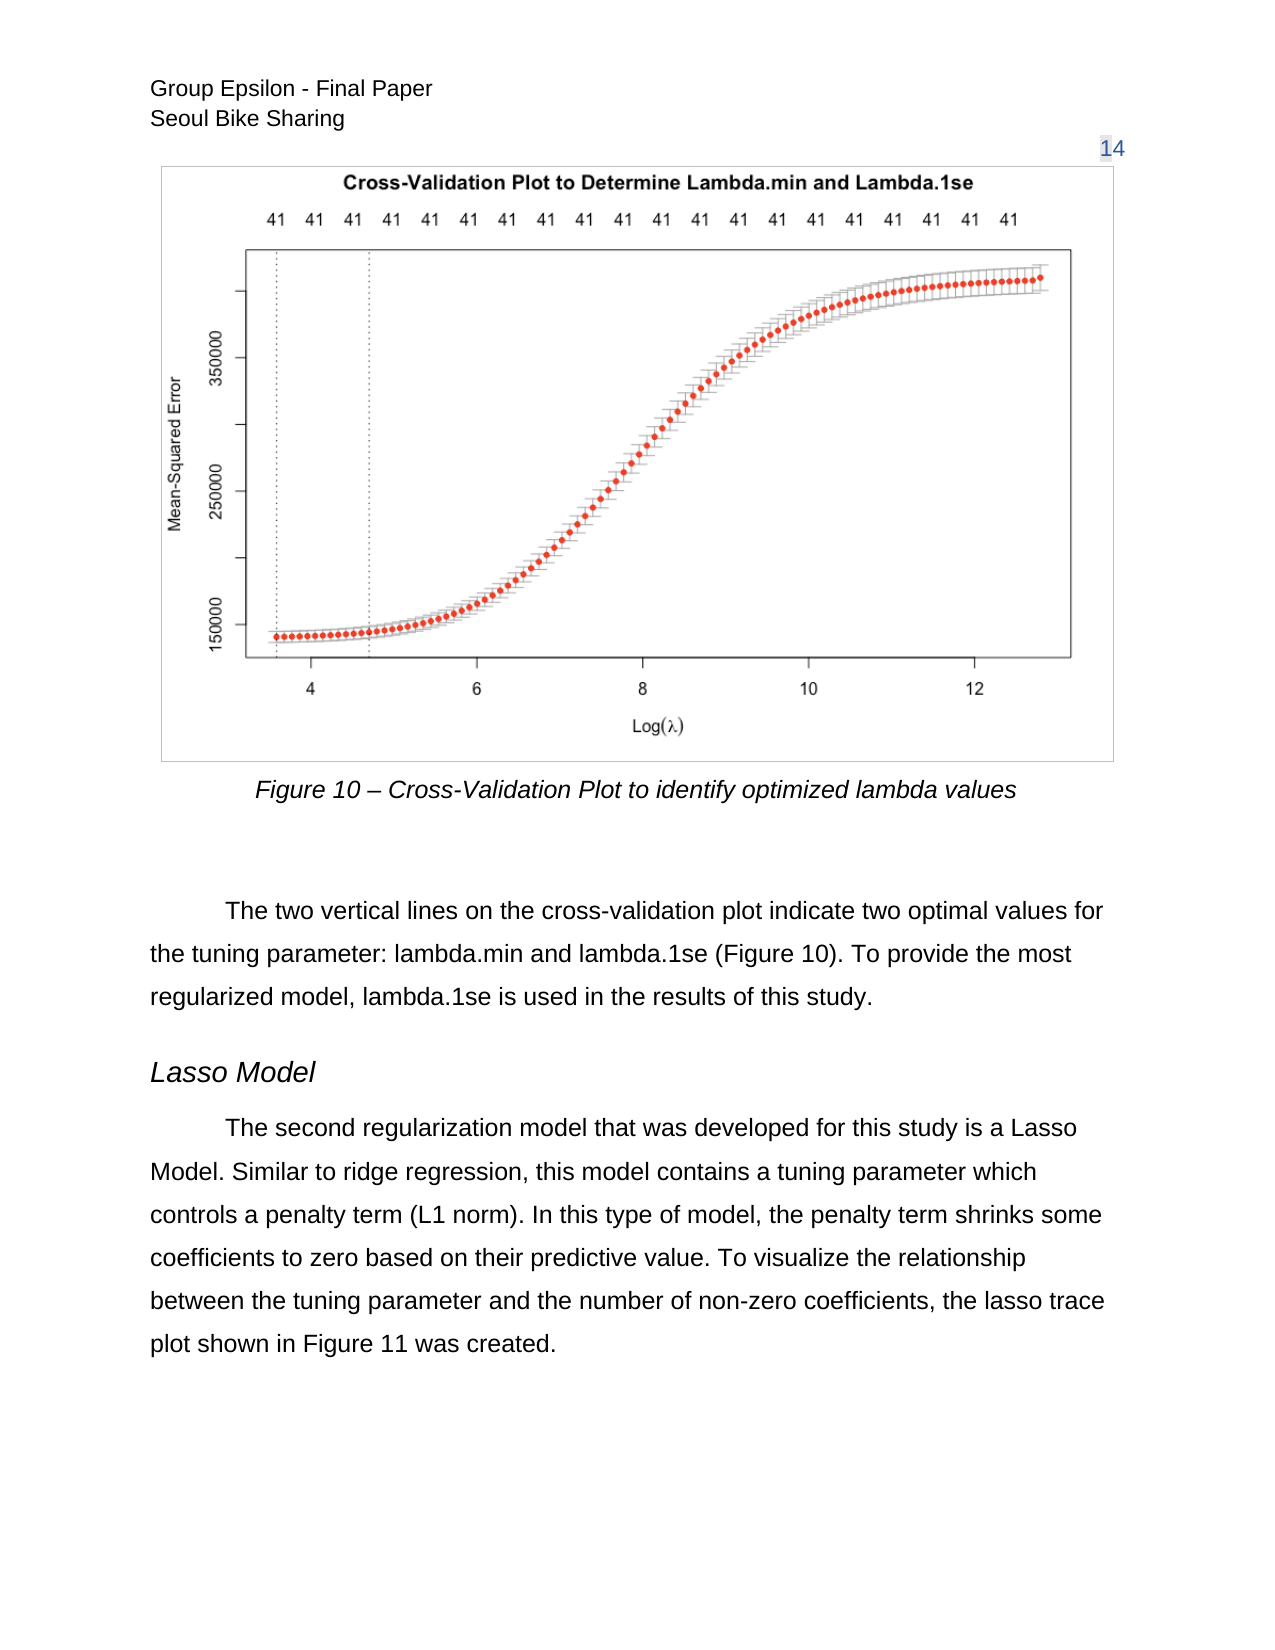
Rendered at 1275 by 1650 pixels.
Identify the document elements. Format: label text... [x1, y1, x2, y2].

table_header [150, 166, 1125, 775]
subtitle Lasso Model [150, 1055, 1125, 1088]
table_cell Figure 10 – Cross-Validation Plot to identify optimized lambda values [150, 775, 1125, 817]
text The two vertical lines on the cross-validation plot indicate two optimal values for the tuning parameter: lambda.min and lambda.1se (Figure 10). To provide the most regularized model, lambda.1se is used in the results of this study. [150, 896, 1125, 1011]
picture [162, 167, 1113, 761]
text The second regularization model that was developed for this study is a Lasso Model. Similar to ridge regression, this model contains a tuning parameter which controls a penalty term (L1 norm). In this type of model, the penalty term shrinks some coefficients to zero based on their predictive value. To visualize the relationship between the tuning parameter and the number of non-zero coefficients, the lasso trace plot shown in Figure 11 was created. [150, 1113, 1125, 1358]
